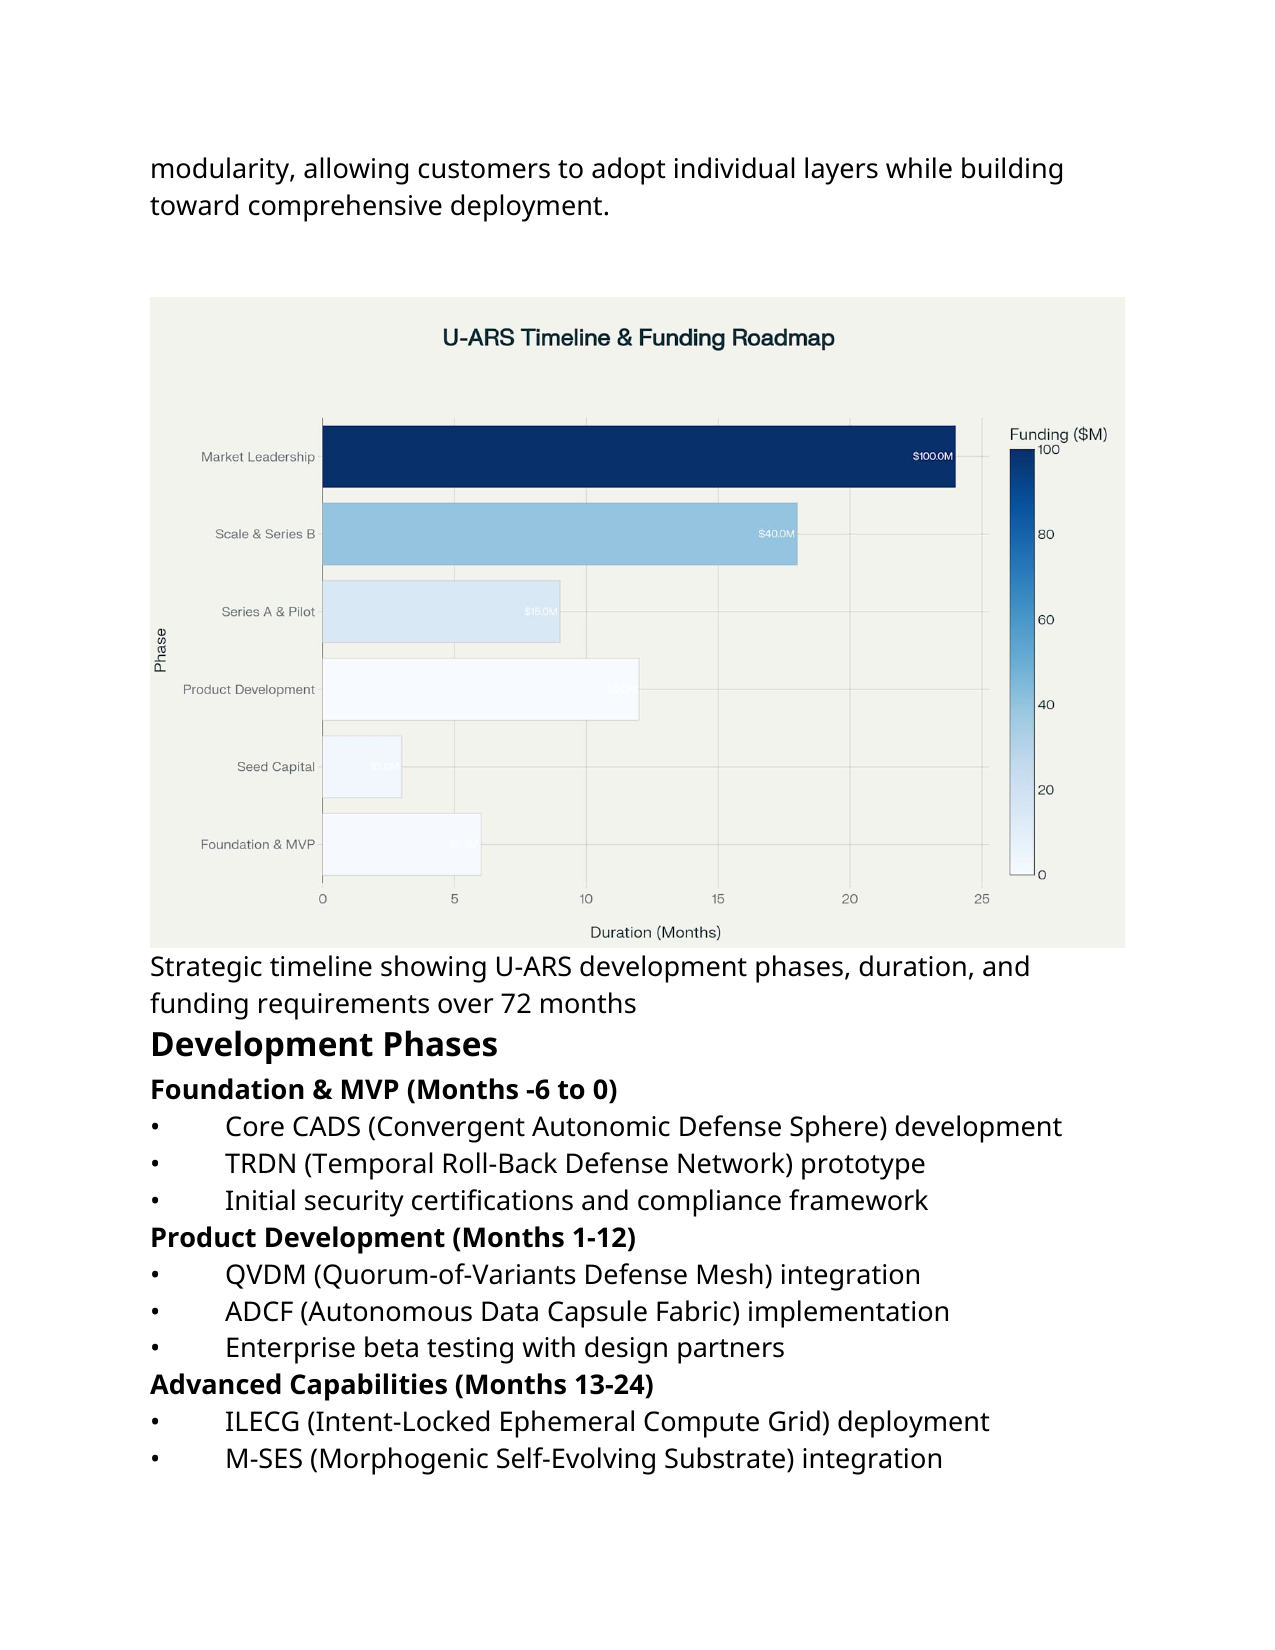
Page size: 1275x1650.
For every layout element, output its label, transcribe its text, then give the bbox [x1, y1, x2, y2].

list Initial security certifications and compliance framework [150, 1181, 1125, 1218]
list ADCF (Autonomous Data Capsule Fabric) implementation [150, 1292, 1125, 1329]
list QVDM (Quorum-of-Variants Defense Mesh) integration [150, 1255, 1125, 1292]
list ILECG (Intent-Locked Ephemeral Compute Grid) deployment [150, 1403, 1125, 1439]
text Strategic timeline showing U-ARS development phases, duration, and funding requirements over 72 months [150, 948, 1125, 1021]
list Core CADS (Convergent Autonomic Defense Sphere) development [150, 1108, 1125, 1144]
text Foundation & MVP (Months -6 to 0) [150, 1071, 1125, 1108]
list TRDN (Temporal Roll-Back Defense Network) prototype [150, 1144, 1125, 1181]
text Product Development (Months 1-12) [150, 1218, 1125, 1255]
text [150, 150, 1125, 224]
text Advanced Capabilities (Months 13-24) [150, 1366, 1125, 1403]
list Enterprise beta testing with design partners [150, 1329, 1125, 1366]
text Development Phases [150, 1021, 1125, 1067]
list M-SES (Morphogenic Self-Evolving Substrate) integration [150, 1439, 1125, 1476]
picture [150, 297, 1125, 948]
